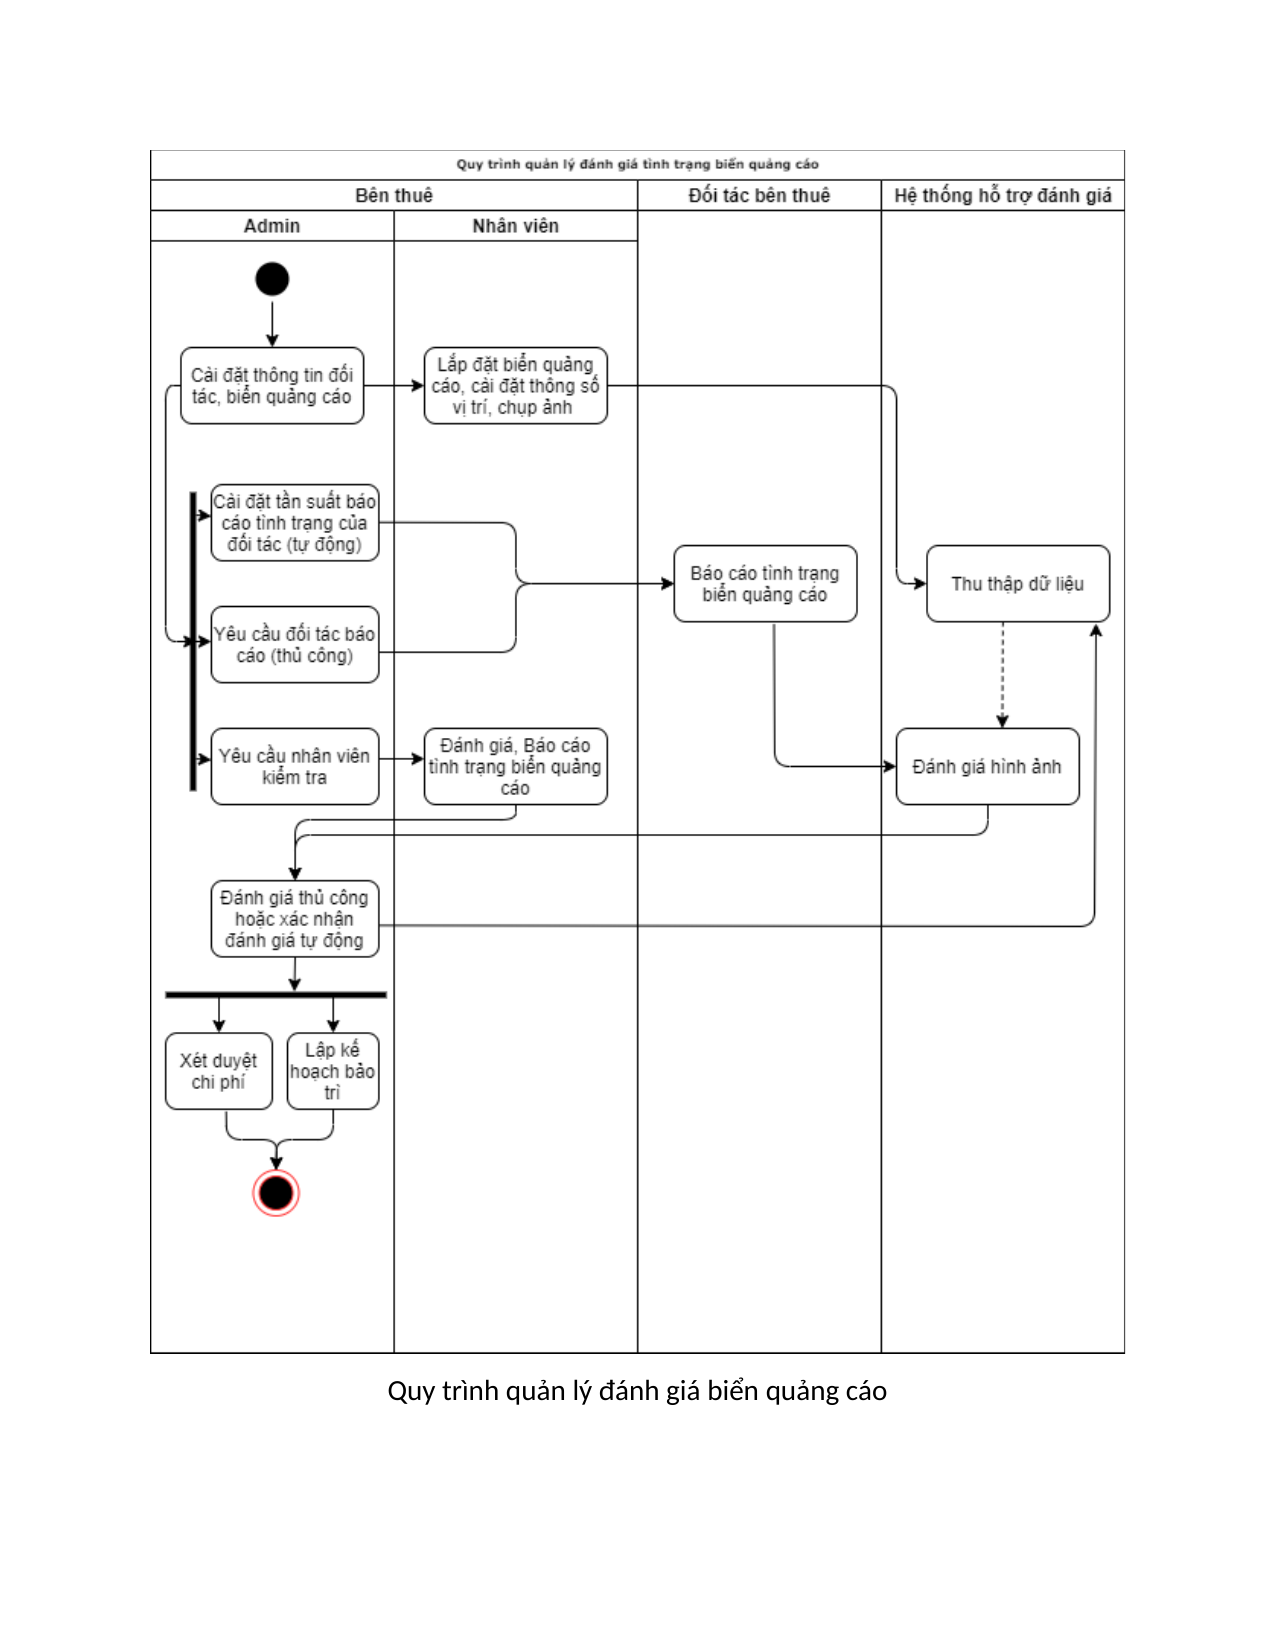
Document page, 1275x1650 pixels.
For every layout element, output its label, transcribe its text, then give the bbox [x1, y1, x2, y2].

text Quy trình quản lý đánh giá biển quảng cáo [150, 1372, 1125, 1408]
picture [150, 150, 1125, 1354]
